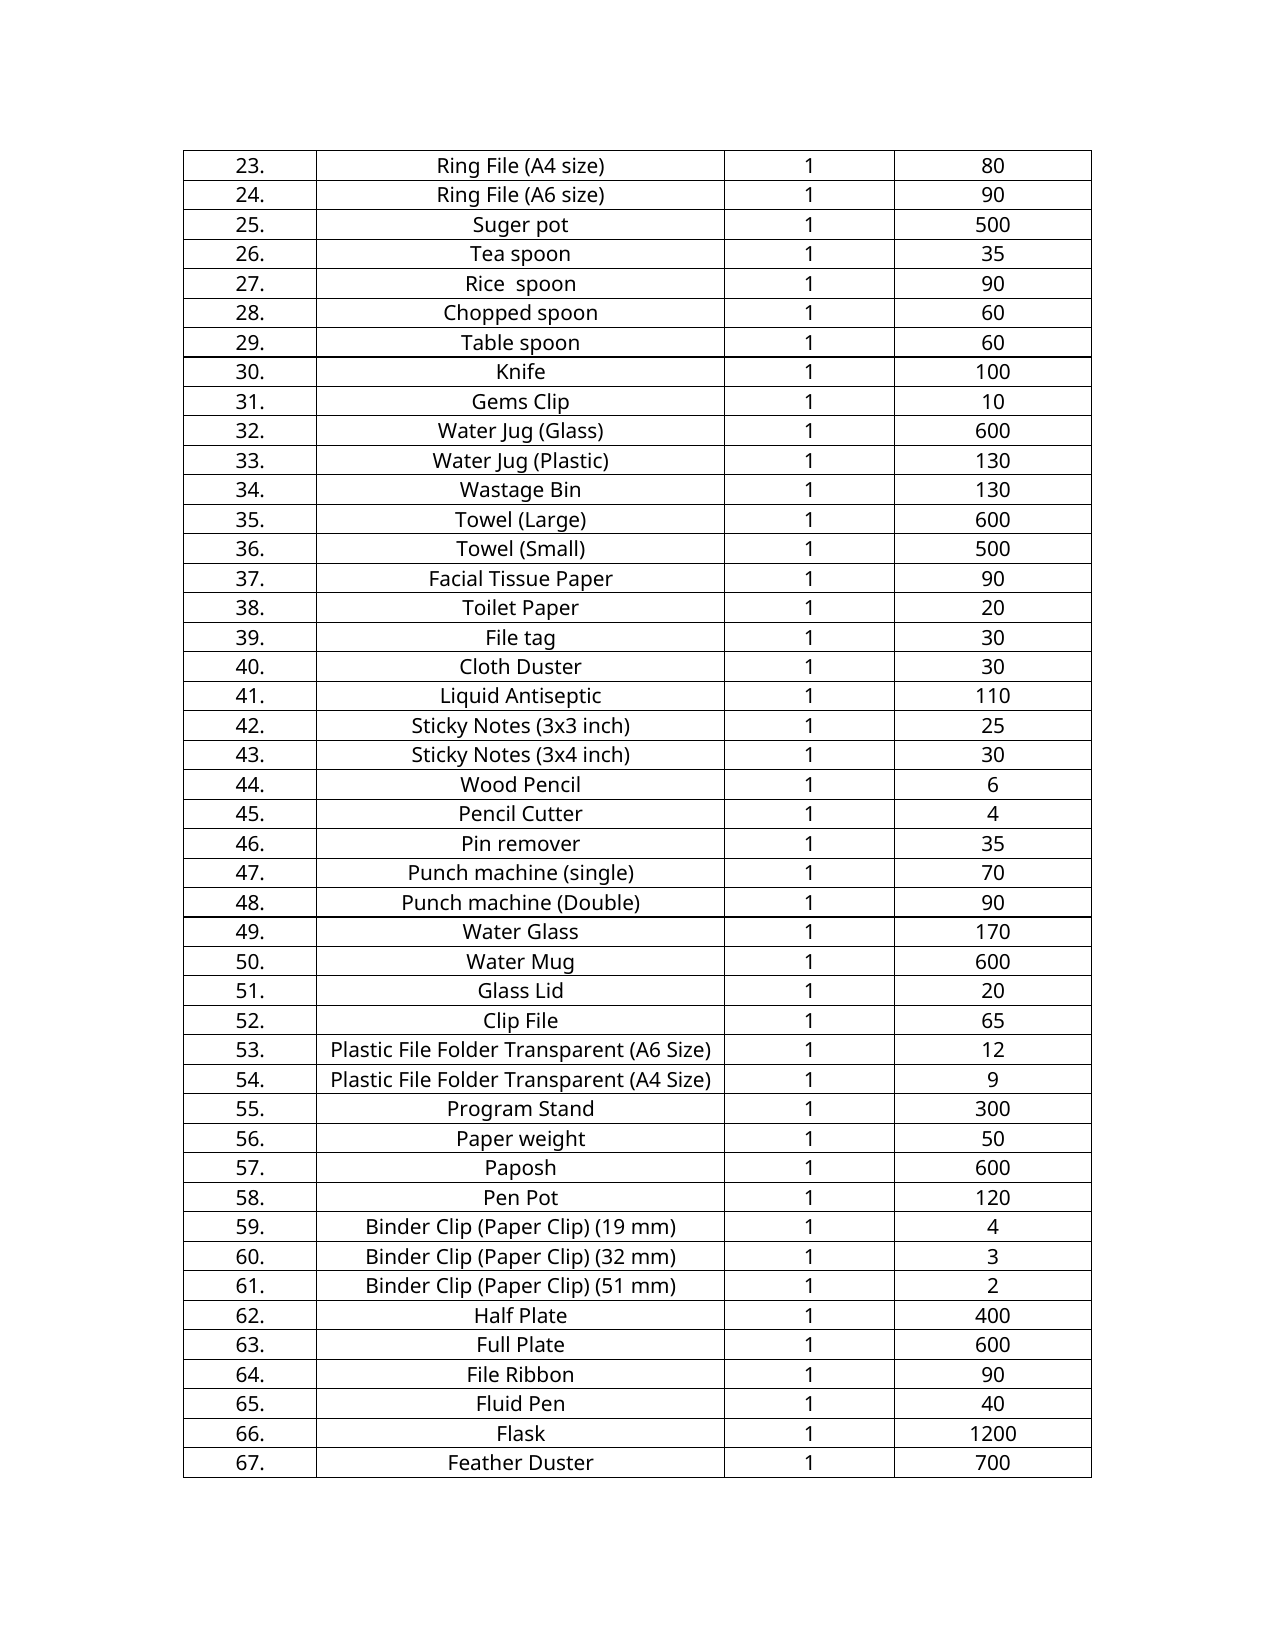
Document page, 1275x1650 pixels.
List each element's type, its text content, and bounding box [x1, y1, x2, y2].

table_cell [184, 1301, 316, 1329]
table_cell [184, 564, 316, 592]
table_cell Tea spoon [317, 240, 724, 268]
table_cell [184, 770, 316, 798]
table_cell 2 [895, 1271, 1091, 1300]
table_cell 1 [725, 1448, 894, 1477]
table_cell 40 [895, 1389, 1091, 1418]
table_cell Table spoon [317, 328, 724, 356]
table_cell Cloth Duster [317, 652, 724, 681]
table_cell [184, 240, 316, 268]
table_cell Sticky Notes (3x4 inch) [317, 741, 724, 769]
table_cell [184, 1330, 316, 1359]
table_cell [184, 918, 316, 946]
table_cell 1 [725, 1212, 894, 1241]
table_cell 1 [725, 387, 894, 415]
table_cell [184, 947, 316, 975]
table_cell 50 [895, 1124, 1091, 1152]
table_cell 600 [895, 416, 1091, 445]
table_cell [184, 387, 316, 415]
table_cell 110 [895, 682, 1091, 710]
table_cell 1 [725, 711, 894, 739]
table_cell [184, 358, 316, 386]
table_cell 1 [725, 299, 894, 327]
table_cell 65 [895, 1006, 1091, 1034]
table_cell Binder Clip (Paper Clip) (32 mm) [317, 1242, 724, 1270]
table_cell [184, 593, 316, 622]
table_cell Binder Clip (Paper Clip) (51 mm) [317, 1271, 724, 1300]
table_cell 1 [725, 947, 894, 975]
table_cell [184, 1242, 316, 1270]
table_cell [184, 328, 316, 356]
table_cell 1 [725, 1242, 894, 1270]
table_cell Full Plate [317, 1330, 724, 1359]
table_cell 500 [895, 210, 1091, 238]
table_cell Sticky Notes (3x3 inch) [317, 711, 724, 739]
table_cell Half Plate [317, 1301, 724, 1329]
table_cell Suger pot [317, 210, 724, 238]
table_cell Liquid Antiseptic [317, 682, 724, 710]
table_cell 1 [725, 505, 894, 533]
table_cell [184, 1006, 316, 1034]
table_cell [184, 829, 316, 857]
table_cell [184, 711, 316, 739]
table_cell 300 [895, 1094, 1091, 1123]
table_cell 1 [725, 1006, 894, 1034]
table_cell 1 [725, 888, 894, 916]
table_cell Wastage Bin [317, 475, 724, 504]
table_cell 1 [725, 741, 894, 769]
table_cell [184, 505, 316, 533]
table_cell Glass Lid [317, 976, 724, 1005]
table_cell Water Jug (Glass) [317, 416, 724, 445]
table_cell 1 [725, 1183, 894, 1211]
table_cell 1 [725, 210, 894, 238]
table_cell 1 [725, 593, 894, 622]
table_cell 130 [895, 475, 1091, 504]
table_cell 1 [725, 1419, 894, 1447]
table_cell 1 [725, 652, 894, 681]
table_cell [184, 1448, 316, 1477]
table_cell 35 [895, 829, 1091, 857]
table_cell [184, 800, 316, 828]
table_cell [184, 888, 316, 916]
table_cell 1 [725, 859, 894, 887]
table_cell Water Mug [317, 947, 724, 975]
table_cell 700 [895, 1448, 1091, 1477]
table_cell 4 [895, 800, 1091, 828]
table_cell Facial Tissue Paper [317, 564, 724, 592]
table_cell Paposh [317, 1153, 724, 1182]
table_cell [184, 446, 316, 474]
table_cell 1 [725, 1035, 894, 1064]
table_cell 600 [895, 505, 1091, 533]
table_cell Water Jug (Plastic) [317, 446, 724, 474]
table_cell 1 [725, 446, 894, 474]
table_cell [184, 1271, 316, 1300]
table_cell 130 [895, 446, 1091, 474]
table_cell 1 [725, 1065, 894, 1093]
table_cell Pen Pot [317, 1183, 724, 1211]
table_cell 170 [895, 918, 1091, 946]
table_cell Towel (Small) [317, 534, 724, 563]
table_cell 120 [895, 1183, 1091, 1211]
table_cell [184, 1419, 316, 1447]
table_cell [184, 1389, 316, 1418]
table_cell 30 [895, 741, 1091, 769]
table_cell [184, 534, 316, 563]
table_cell [184, 1065, 316, 1093]
table_cell 90 [895, 564, 1091, 592]
table_cell Pencil Cutter [317, 800, 724, 828]
table_cell [184, 269, 316, 297]
table_cell Gems Clip [317, 387, 724, 415]
table_cell [184, 1360, 316, 1388]
table_cell 1 [725, 328, 894, 356]
table_cell [184, 1124, 316, 1152]
table_cell 1 [725, 475, 894, 504]
table_cell 1 [725, 181, 894, 209]
table_cell Rice spoon [317, 269, 724, 297]
table_cell 1 [725, 1360, 894, 1388]
table_cell [184, 210, 316, 238]
table_cell Knife [317, 358, 724, 386]
table_cell [184, 416, 316, 445]
table_cell Clip File [317, 1006, 724, 1034]
table_cell [184, 859, 316, 887]
table_cell [184, 475, 316, 504]
table_cell [184, 682, 316, 710]
table_cell [184, 976, 316, 1005]
table_cell 35 [895, 240, 1091, 268]
table_cell 1 [725, 1301, 894, 1329]
table_cell 60 [895, 328, 1091, 356]
table_cell 1 [725, 358, 894, 386]
table_cell 4 [895, 1212, 1091, 1241]
table_cell 20 [895, 593, 1091, 622]
table_cell Pin remover [317, 829, 724, 857]
table_cell Chopped spoon [317, 299, 724, 327]
table_cell 90 [895, 269, 1091, 297]
table_cell 1 [725, 534, 894, 563]
table_cell 6 [895, 770, 1091, 798]
table_cell File tag [317, 623, 724, 651]
table_cell 600 [895, 947, 1091, 975]
table_cell [184, 1153, 316, 1182]
table_cell 90 [895, 181, 1091, 209]
table_cell 1 [725, 1124, 894, 1152]
table_cell 1 [725, 240, 894, 268]
table_cell Ring File (A6 size) [317, 181, 724, 209]
table_cell 70 [895, 859, 1091, 887]
table_cell Flask [317, 1419, 724, 1447]
table_cell Punch machine (Double) [317, 888, 724, 916]
table_cell Ring File (A4 size) [317, 151, 724, 179]
table_cell [184, 151, 316, 179]
table_cell Plastic File Folder Transparent (A4 Size) [317, 1065, 724, 1093]
table_cell 600 [895, 1330, 1091, 1359]
table_cell 100 [895, 358, 1091, 386]
table_cell Paper weight [317, 1124, 724, 1152]
table_cell 60 [895, 299, 1091, 327]
table_cell 20 [895, 976, 1091, 1005]
table_cell 90 [895, 888, 1091, 916]
table_cell 1 [725, 564, 894, 592]
table_cell Program Stand [317, 1094, 724, 1123]
table_cell 600 [895, 1153, 1091, 1182]
table_cell 10 [895, 387, 1091, 415]
table_cell 1 [725, 1153, 894, 1182]
table_cell [184, 652, 316, 681]
table_cell Water Glass [317, 918, 724, 946]
table_cell [184, 623, 316, 651]
table_cell Punch machine (single) [317, 859, 724, 887]
table_cell Binder Clip (Paper Clip) (19 mm) [317, 1212, 724, 1241]
table_cell [184, 1094, 316, 1123]
table_cell 1 [725, 1271, 894, 1300]
table_cell Feather Duster [317, 1448, 724, 1477]
table_cell 1 [725, 416, 894, 445]
table_cell 1 [725, 682, 894, 710]
table_cell Wood Pencil [317, 770, 724, 798]
table_cell 1 [725, 1094, 894, 1123]
table_cell 1 [725, 976, 894, 1005]
table_cell 30 [895, 652, 1091, 681]
table_cell Plastic File Folder Transparent (A6 Size) [317, 1035, 724, 1064]
table_cell [184, 1183, 316, 1211]
table_cell 1 [725, 800, 894, 828]
table_cell [184, 299, 316, 327]
table_cell 30 [895, 623, 1091, 651]
table_cell 1 [725, 918, 894, 946]
table_cell 1 [725, 623, 894, 651]
table_cell [184, 1035, 316, 1064]
table_cell Fluid Pen [317, 1389, 724, 1418]
table_cell 90 [895, 1360, 1091, 1388]
table_cell 1200 [895, 1419, 1091, 1447]
table_cell 400 [895, 1301, 1091, 1329]
table_cell 9 [895, 1065, 1091, 1093]
table_cell 1 [725, 1330, 894, 1359]
table_cell [184, 1212, 316, 1241]
table_cell Toilet Paper [317, 593, 724, 622]
table_cell Towel (Large) [317, 505, 724, 533]
table_cell 12 [895, 1035, 1091, 1064]
table_cell 1 [725, 1389, 894, 1418]
table_cell 1 [725, 269, 894, 297]
table_cell [184, 181, 316, 209]
table_cell 1 [725, 151, 894, 179]
table_cell [184, 741, 316, 769]
table_cell 1 [725, 770, 894, 798]
table_cell File Ribbon [317, 1360, 724, 1388]
table_cell 500 [895, 534, 1091, 563]
table_cell 1 [725, 829, 894, 857]
table_cell 3 [895, 1242, 1091, 1270]
table_cell 80 [895, 151, 1091, 179]
table_cell 25 [895, 711, 1091, 739]
